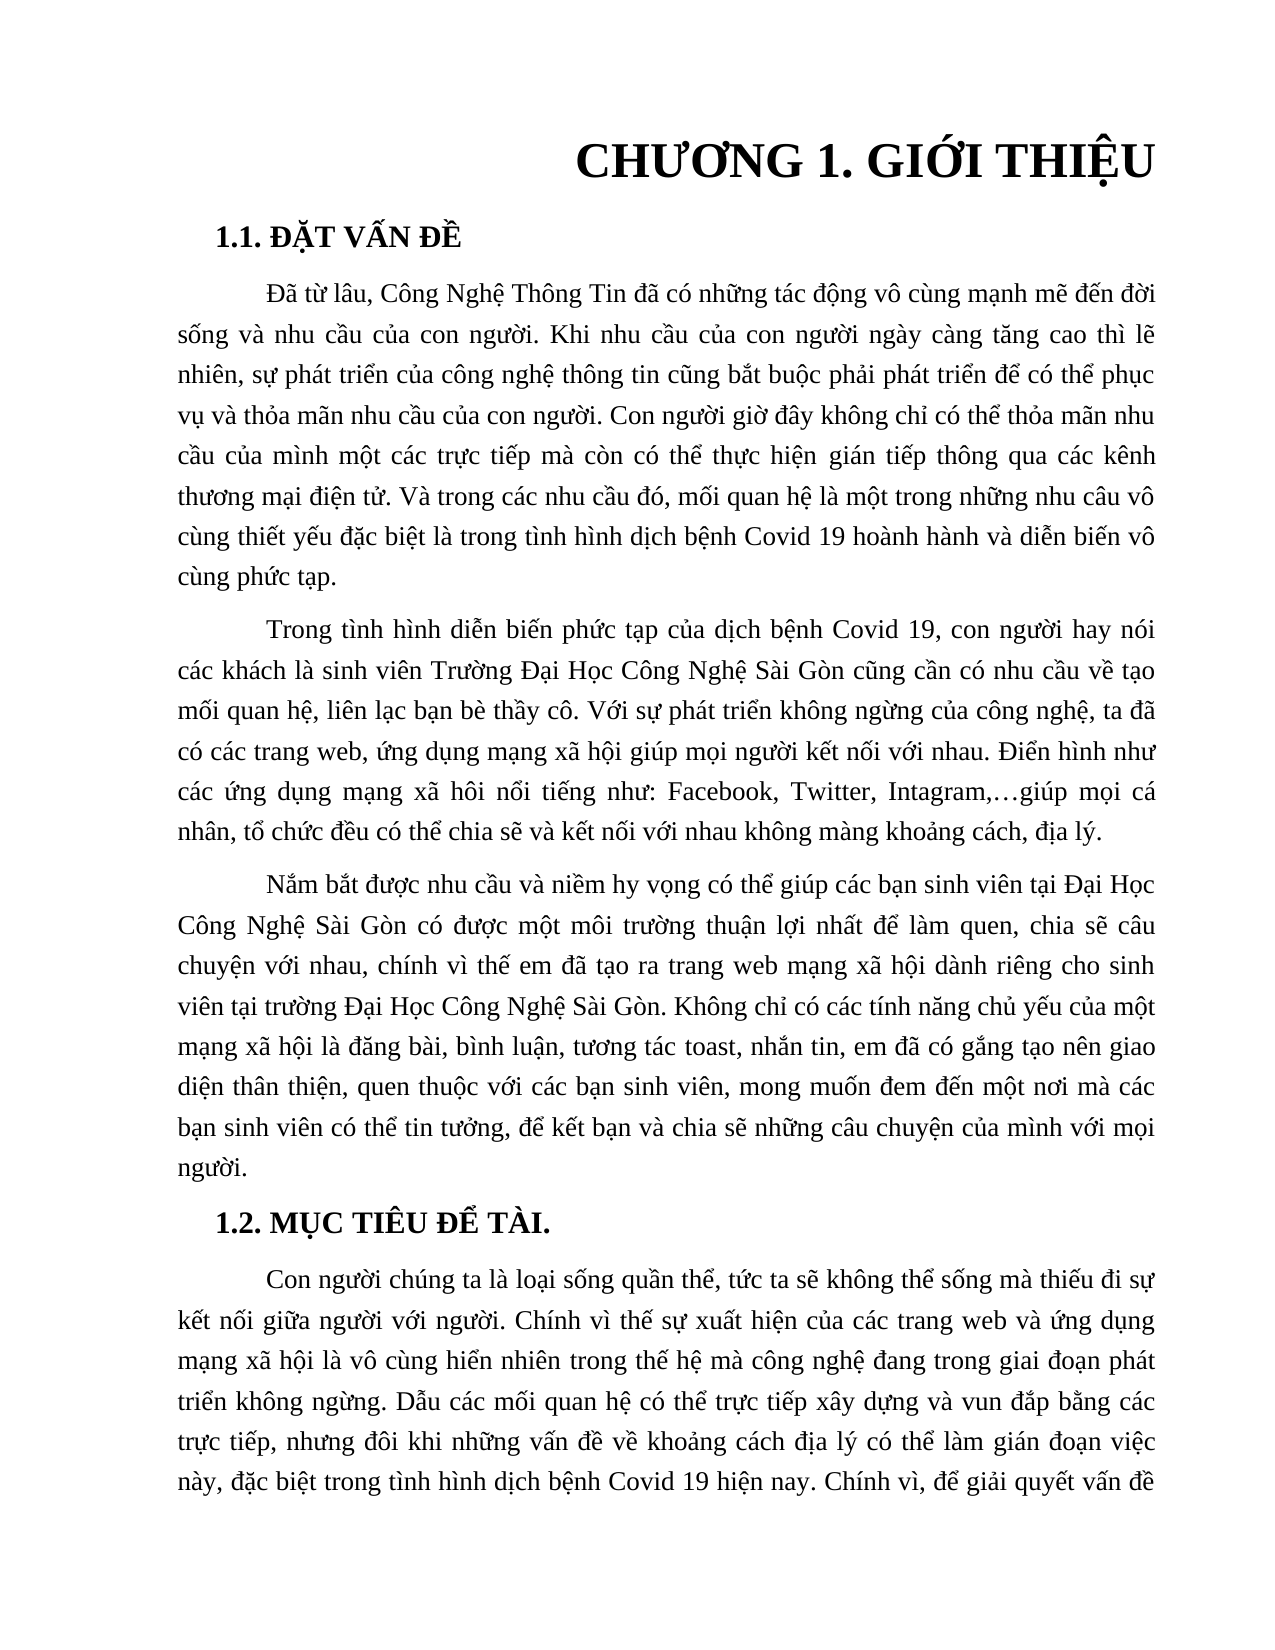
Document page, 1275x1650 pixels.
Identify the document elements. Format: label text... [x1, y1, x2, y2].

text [177, 1263, 1157, 1497]
text Nắm bắt được nhu cầu và niềm hy vọng có thể giúp các bạn sinh viên tại Đại Học Công Nghệ Sài Gòn có được một môi trường thuận lợi nhất để làm quen, chia sẽ câu chuyện với nhau, chính vì thế em đã tạo ra trang web mạng xã hội dành riêng cho sinh viên tại trường Đại Học Công Nghệ Sài Gòn. Không chỉ có các tính năng chủ yếu của một mạng xã hội là đăng bài, bình luận, tương tác toast, nhắn tin, em đã có gắng tạo nên giao diện thân thiện, quen thuộc với các bạn sinh viên, mong muốn đem đến một nơi mà các bạn sinh viên có thể tin tưởng, để kết bạn và chia sẽ những câu chuyện của mình với mọi người. [177, 868, 1157, 1182]
text ĐẶT VẤN ĐỀ [215, 218, 1157, 254]
text MỤC TIÊU ĐỂ TÀI. [215, 1204, 1157, 1240]
text GIỚI THIỆU [177, 131, 1157, 189]
text Đã từ lâu, Công Nghệ Thông Tin đã có những tác động vô cùng mạnh mẽ đến đời sống và nhu cầu của con người. Khi nhu cầu của con người ngày càng tăng cao thì lẽ nhiên, sự phát triển của công nghệ thông tin cũng bắt buộc phải phát triển để có thể phục vụ và thỏa mãn nhu cầu của con người. Con người giờ đây không chỉ có thể thỏa mãn nhu cầu của mình một các trực tiếp mà còn có thể thực hiện gián tiếp thông qua các kênh thương mại điện tử. Và trong các nhu cầu đó, mối quan hệ là một trong những nhu câu vô cùng thiết yếu đặc biệt là trong tình hình dịch bệnh Covid 19 hoành hành và diễn biến vô cùng phức tạp. [177, 277, 1157, 592]
text Trong tình hình diễn biến phức tạp của dịch bệnh Covid 19, con người hay nói các khách là sinh viên Trường Đại Học Công Nghệ Sài Gòn cũng cần có nhu cầu về tạo mối quan hệ, liên lạc bạn bè thầy cô. Với sự phát triển không ngừng của công nghệ, ta đã có các trang web, ứng dụng mạng xã hội giúp mọi người kết nối với nhau. Điển hình như các ứng dụng mạng xã hôi nổi tiếng như: Facebook, Twitter, Intagram,…giúp mọi cá nhân, tổ chức đều có thể chia sẽ và kết nối với nhau không màng khoảng cách, địa lý. [177, 613, 1157, 847]
